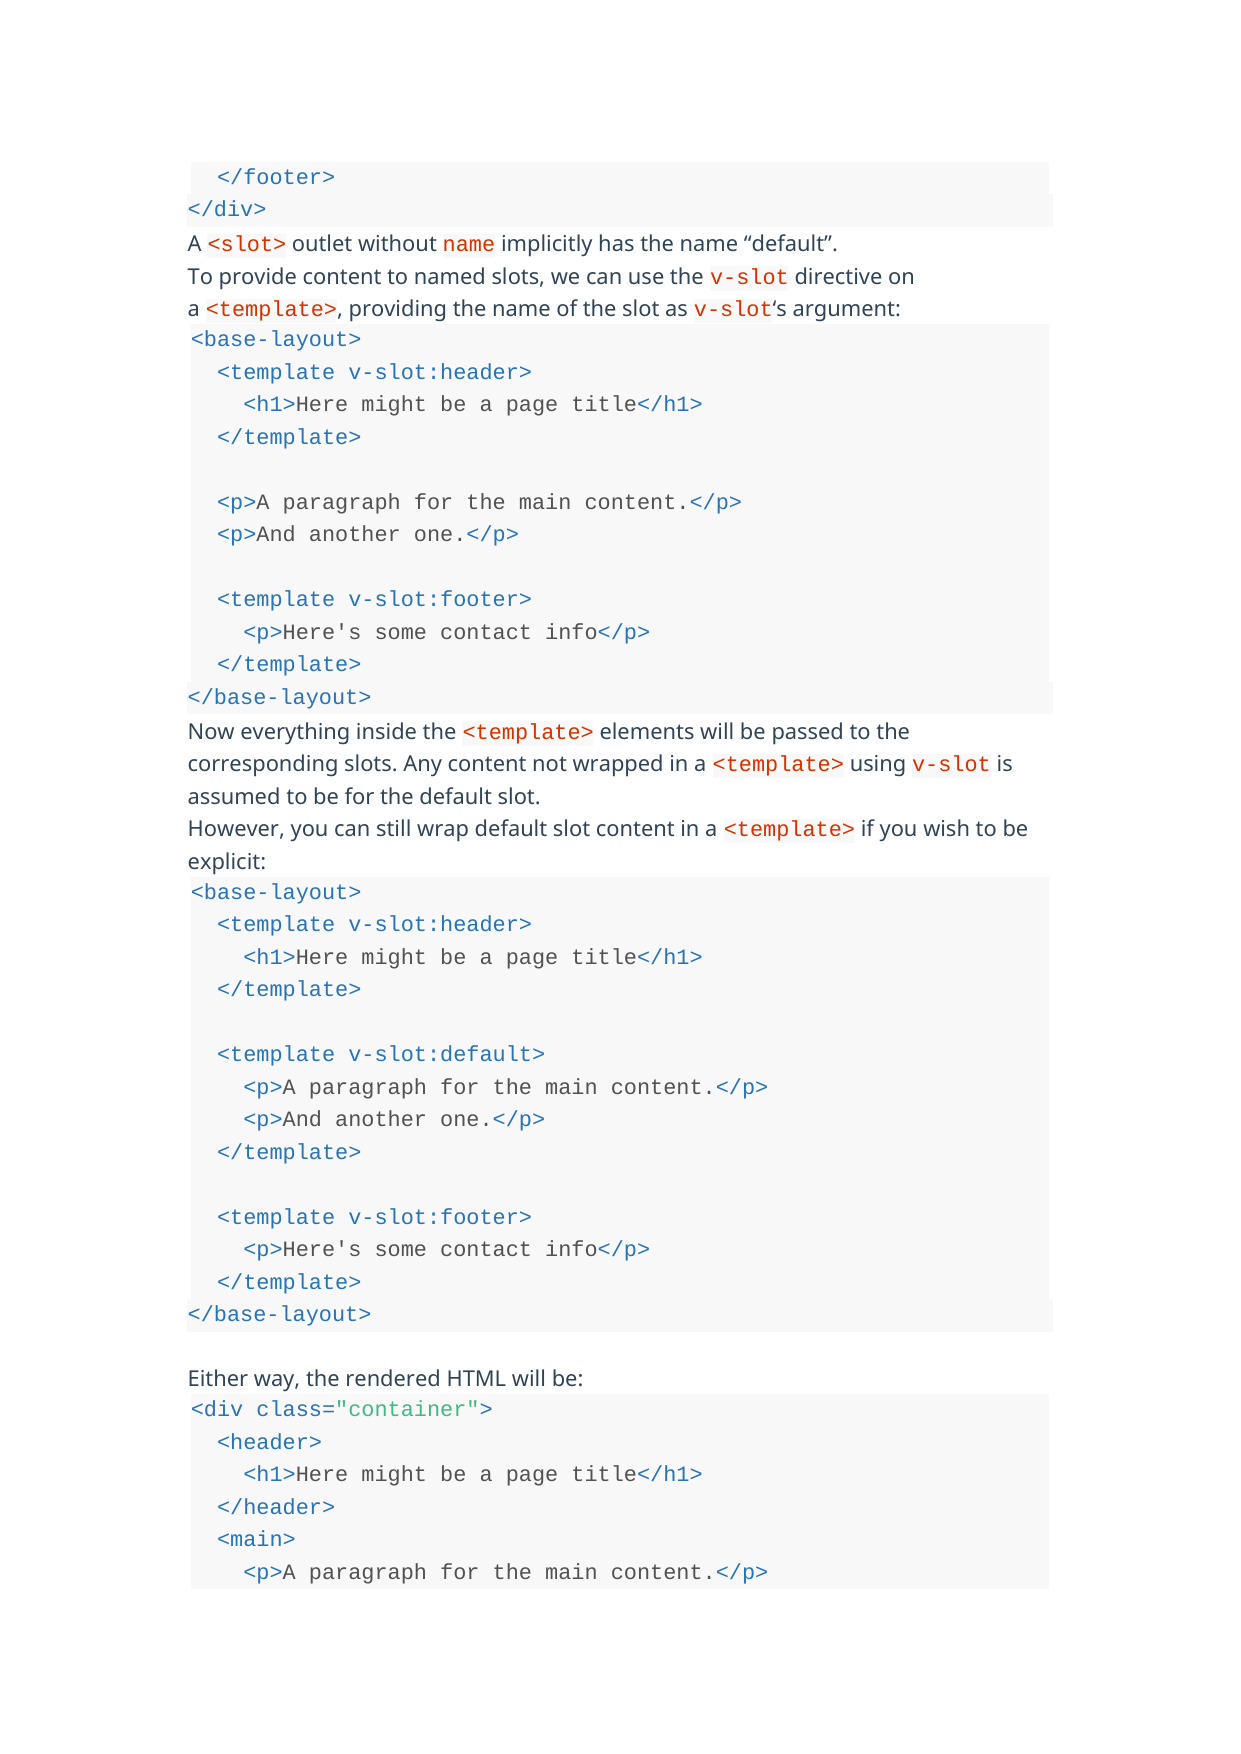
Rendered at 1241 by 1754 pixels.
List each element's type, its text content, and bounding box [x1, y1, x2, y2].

text <p>And another one.</p> [191, 1104, 1049, 1137]
text <template v-slot:footer> [191, 1202, 1049, 1234]
text <template v-slot:header> [191, 909, 1049, 942]
text <header> [191, 1427, 1049, 1459]
text <template v-slot:header> [191, 357, 1049, 389]
text </template> [191, 649, 1049, 682]
text However, you can still wrap default slot content in a <template> if you wish to be explicit: [187, 812, 1053, 877]
text Now everything inside the <template> elements will be passed to the corresponding slots. Any content not wrapped in a <template> using v-slot is assumed to be for the default slot. [187, 714, 1053, 812]
text <template v-slot:footer> [191, 584, 1049, 617]
text <h1>Here might be a page title</h1> [191, 1459, 1049, 1492]
text To provide content to named slots, we can use the v-slot directive on a <template>, providing the name of the slot as v-slot‘s argument: [187, 259, 1053, 324]
text </template> [191, 1137, 1049, 1169]
text </footer> [191, 162, 1049, 194]
text <p>A paragraph for the main content.</p> [191, 1072, 1049, 1104]
text <h1>Here might be a page title</h1> [191, 389, 1049, 422]
text <p>Here's some contact info</p> [191, 1234, 1049, 1267]
text <base-layout> [191, 877, 1049, 909]
text <template v-slot:default> [191, 1039, 1049, 1072]
text A <slot> outlet without name implicitly has the name “default”. [187, 227, 1053, 259]
text <base-layout> [191, 324, 1049, 357]
text </base-layout> [187, 1299, 1053, 1332]
text <h1>Here might be a page title</h1> [191, 942, 1049, 974]
text Either way, the rendered HTML will be: [187, 1362, 1053, 1394]
text <div class="container"> [191, 1394, 1049, 1427]
text </base-layout> [187, 682, 1053, 714]
text </template> [191, 974, 1049, 1007]
text <p>And another one.</p> [191, 519, 1049, 552]
text <main> [191, 1524, 1049, 1557]
text </div> [187, 194, 1053, 227]
text <p>Here's some contact info</p> [191, 617, 1049, 649]
text </template> [191, 422, 1049, 454]
text <p>A paragraph for the main content.</p> [191, 1557, 1049, 1589]
text </header> [191, 1492, 1049, 1524]
text <p>A paragraph for the main content.</p> [191, 487, 1049, 519]
text </template> [191, 1267, 1049, 1299]
